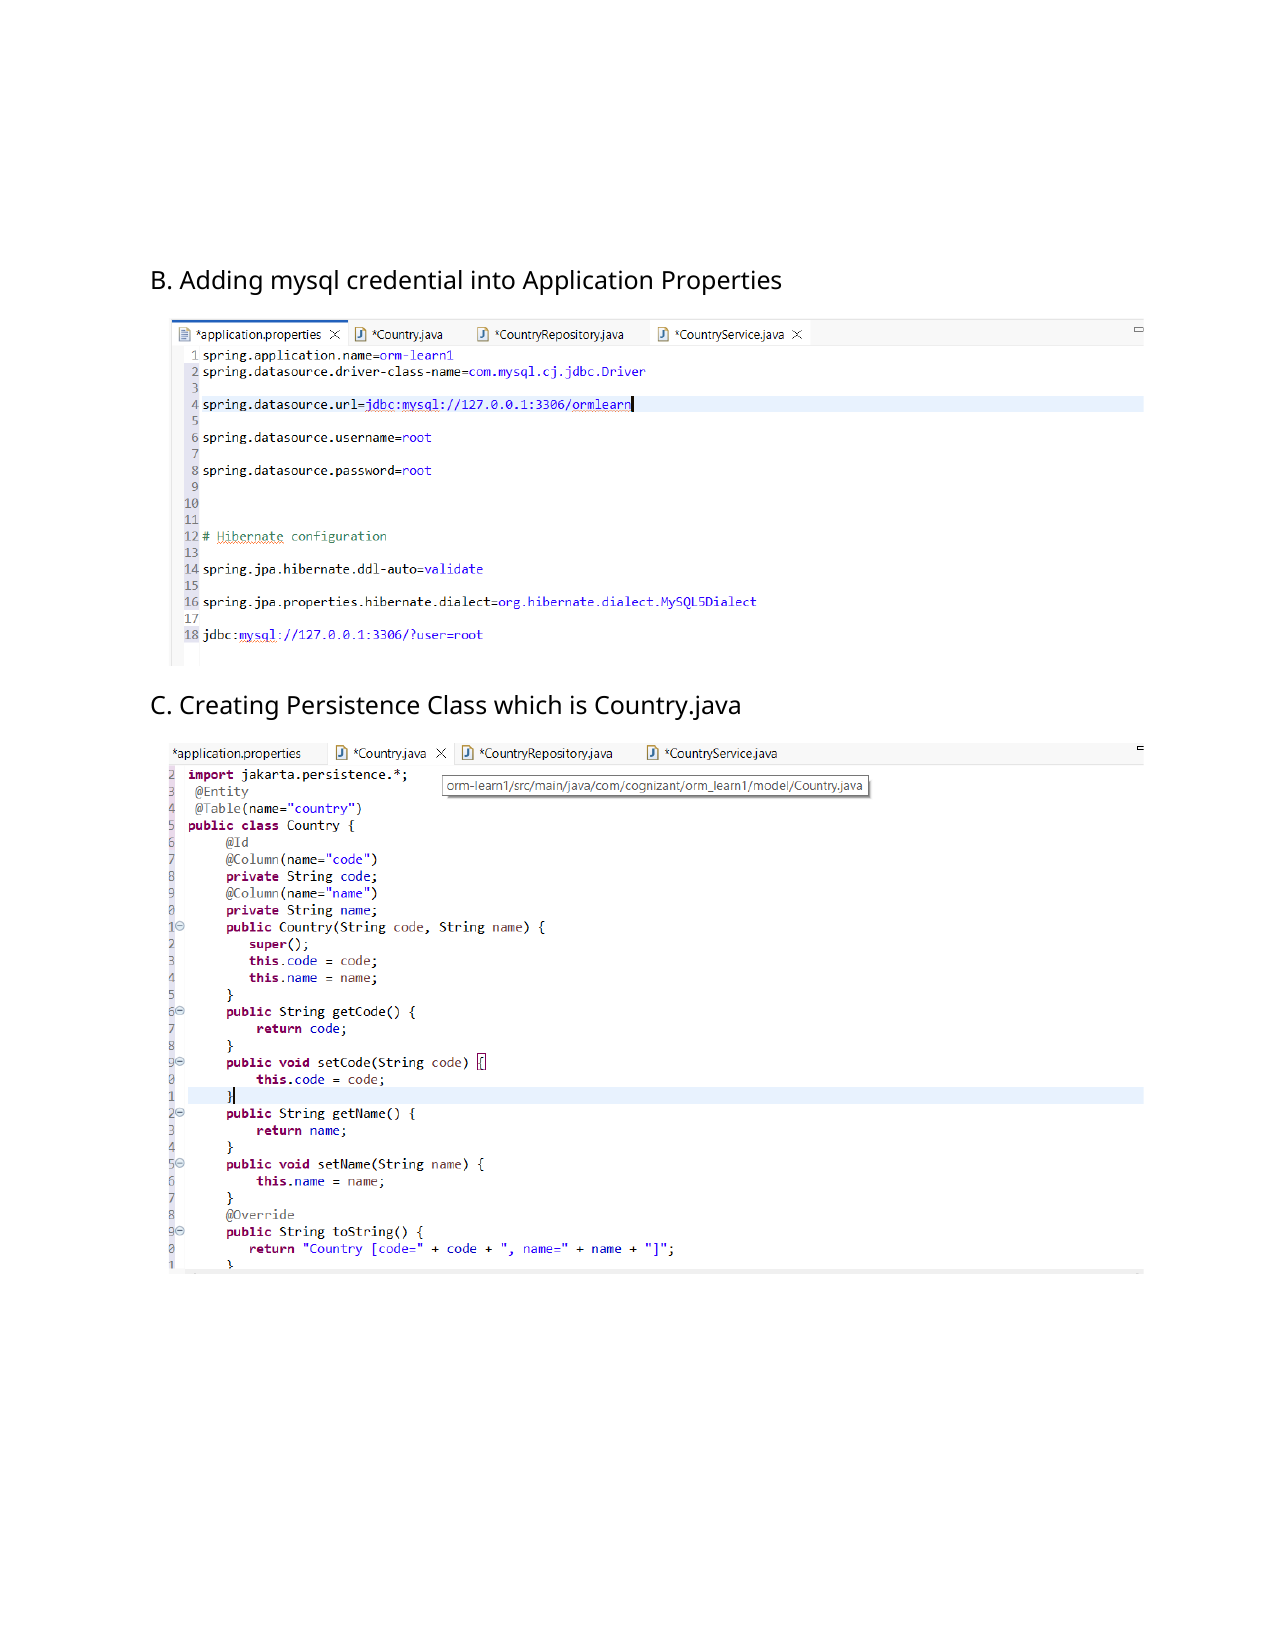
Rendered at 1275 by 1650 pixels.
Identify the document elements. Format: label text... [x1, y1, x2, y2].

text B. Adding mysql credential into Application Properties [150, 262, 1125, 296]
text C. Creating Persistence Class which is Country.java [150, 687, 1125, 721]
